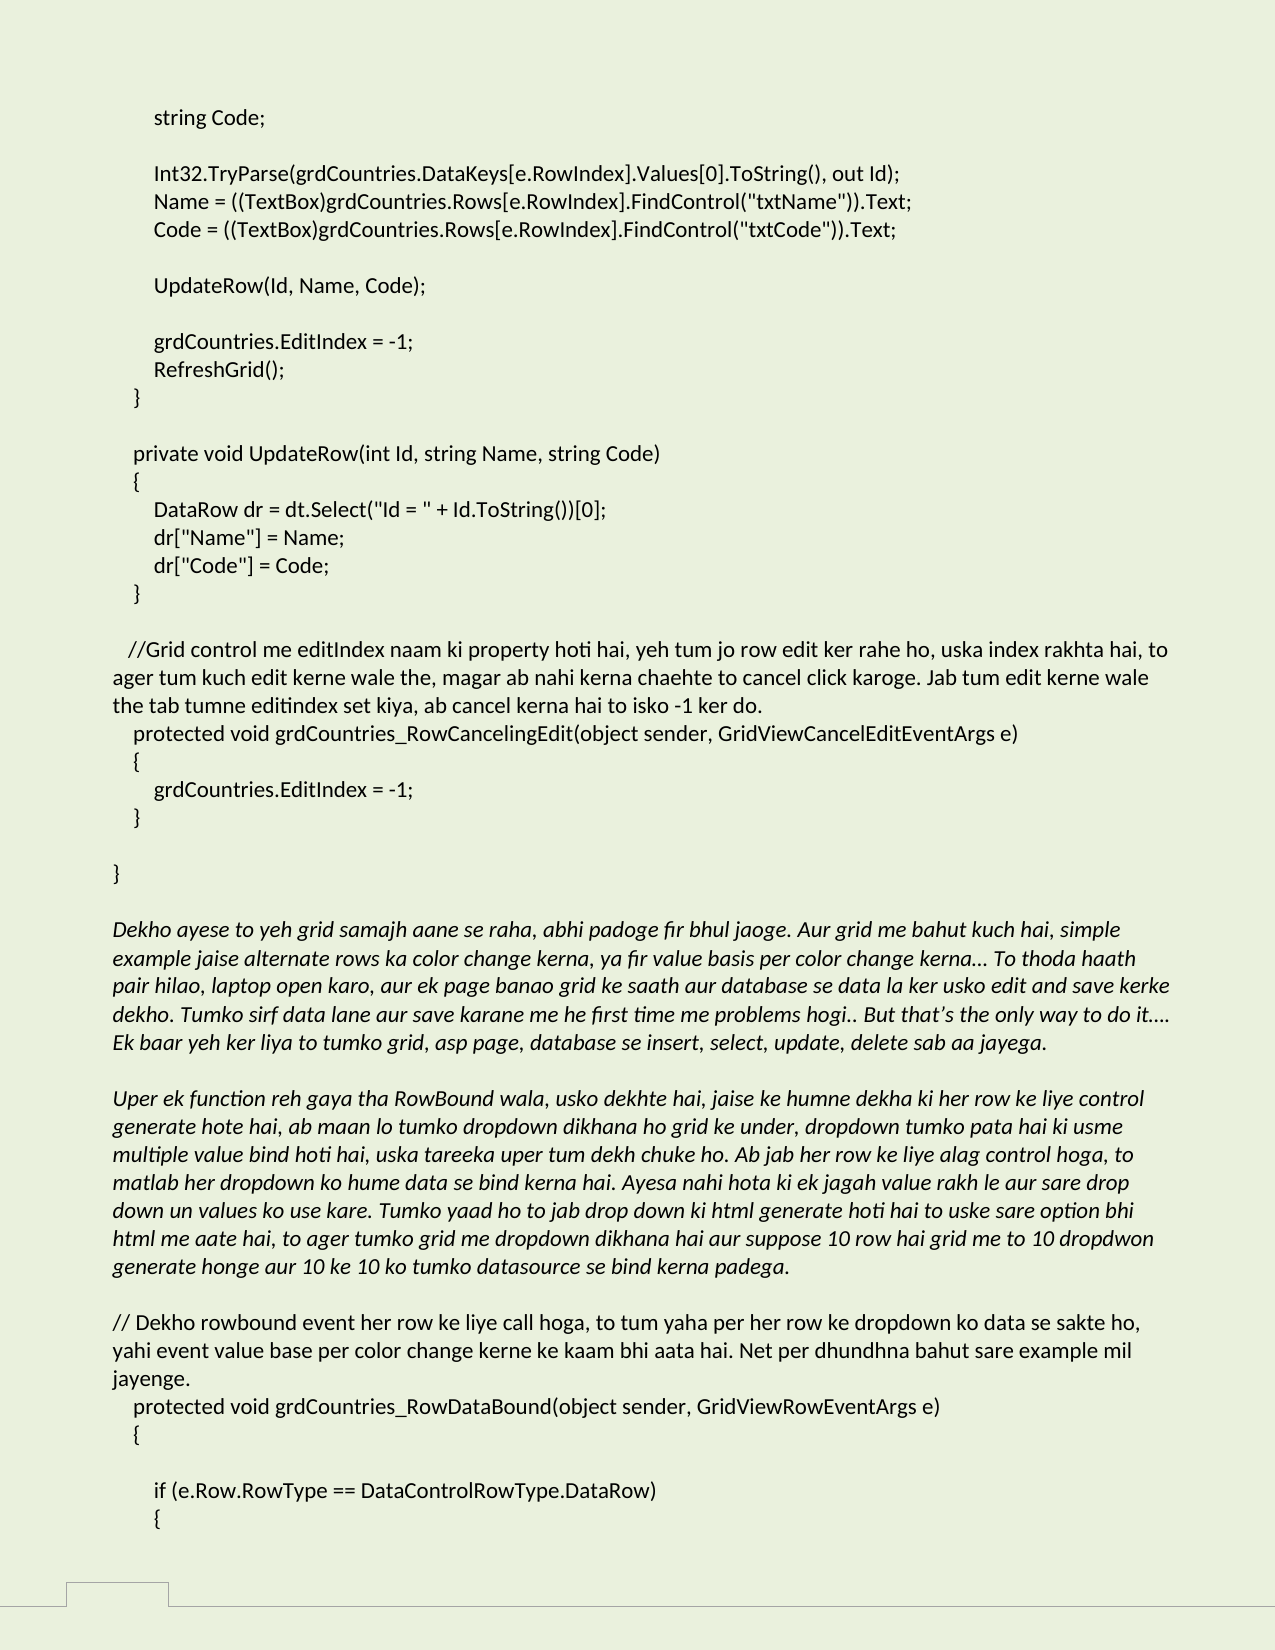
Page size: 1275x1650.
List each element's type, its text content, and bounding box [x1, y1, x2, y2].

text //Grid control me editIndex naam ki property hoti hai, yeh tum jo row edit ker rahe ho, uska index rakhta hai, to ager tum kuch edit kerne wale the, magar ab nahi kerna chaehte to cancel click karoge. Jab tum edit kerne wale the tab tumne editindex set kiya, ab cancel kerna hai to isko -1 ker do. [112, 635, 1172, 719]
text { [112, 747, 1172, 776]
text RefreshGrid(); [112, 355, 1172, 383]
text private void UpdateRow(int Id, string Name, string Code) [112, 439, 1172, 467]
text } [112, 803, 1172, 832]
text dr["Name"] = Name; [112, 523, 1172, 551]
text { [112, 1420, 1172, 1448]
text protected void grdCountries_RowDataBound(object sender, GridViewRowEventArgs e) [112, 1392, 1172, 1420]
text { [112, 467, 1172, 495]
text Dekho ayese to yeh grid samajh aane se raha, abhi padoge fir bhul jaoge. Aur grid me bahut kuch hai, simple example jaise alternate rows ka color change kerna, ya fir value basis per color change kerna… To thoda haath pair hilao, laptop open karo, aur ek page banao grid ke saath aur database se data la ker usko edit and save kerke dekho. Tumko sirf data lane aur save karane me he first time me problems hogi.. But that’s the only way to do it…. Ek baar yeh ker liya to tumko grid, asp page, database se insert, select, update, delete sab aa jayega. [112, 916, 1172, 1056]
text } [112, 579, 1172, 607]
text string Code; [112, 103, 1172, 131]
text DataRow dr = dt.Select("Id = " + Id.ToString())[0]; [112, 495, 1172, 523]
text dr["Code"] = Code; [112, 551, 1172, 579]
text protected void grdCountries_RowCancelingEdit(object sender, GridViewCancelEditEventArgs e) [112, 719, 1172, 747]
text grdCountries.EditIndex = -1; [112, 776, 1172, 803]
text } [112, 859, 1172, 888]
text } [112, 383, 1172, 411]
text // Dekho rowbound event her row ke liye call hoga, to tum yaha per her row ke dropdown ko data se sakte ho, yahi event value base per color change kerne ke kaam bhi aata hai. Net per dhundhna bahut sare example mil jayenge. [112, 1308, 1172, 1392]
text Int32.TryParse(grdCountries.DataKeys[e.RowIndex].Values[0].ToString(), out Id); [112, 159, 1172, 187]
text Uper ek function reh gaya tha RowBound wala, usko dekhte hai, jaise ke humne dekha ki her row ke liye control generate hote hai, ab maan lo tumko dropdown dikhana ho grid ke under, dropdown tumko pata hai ki usme multiple value bind hoti hai, uska tareeka uper tum dekh chuke ho. Ab jab her row ke liye alag control hoga, to matlab her dropdown ko hume data se bind kerna hai. Ayesa nahi hota ki ek jagah value rakh le aur sare drop down un values ko use kare. Tumko yaad ho to jab drop down ki html generate hoti hai to uske sare option bhi html me aate hai, to ager tumko grid me dropdown dikhana hai aur suppose 10 row hai grid me to 10 dropdwon generate honge aur 10 ke 10 ko tumko datasource se bind kerna padega. [112, 1084, 1172, 1280]
text if (e.Row.RowType == DataControlRowType.DataRow) [112, 1476, 1172, 1504]
text grdCountries.EditIndex = -1; [112, 327, 1172, 355]
text Name = ((TextBox)grdCountries.Rows[e.RowIndex].FindControl("txtName")).Text; [112, 187, 1172, 215]
text UpdateRow(Id, Name, Code); [112, 271, 1172, 299]
text { [112, 1504, 1172, 1532]
text Code = ((TextBox)grdCountries.Rows[e.RowIndex].FindControl("txtCode")).Text; [112, 215, 1172, 243]
